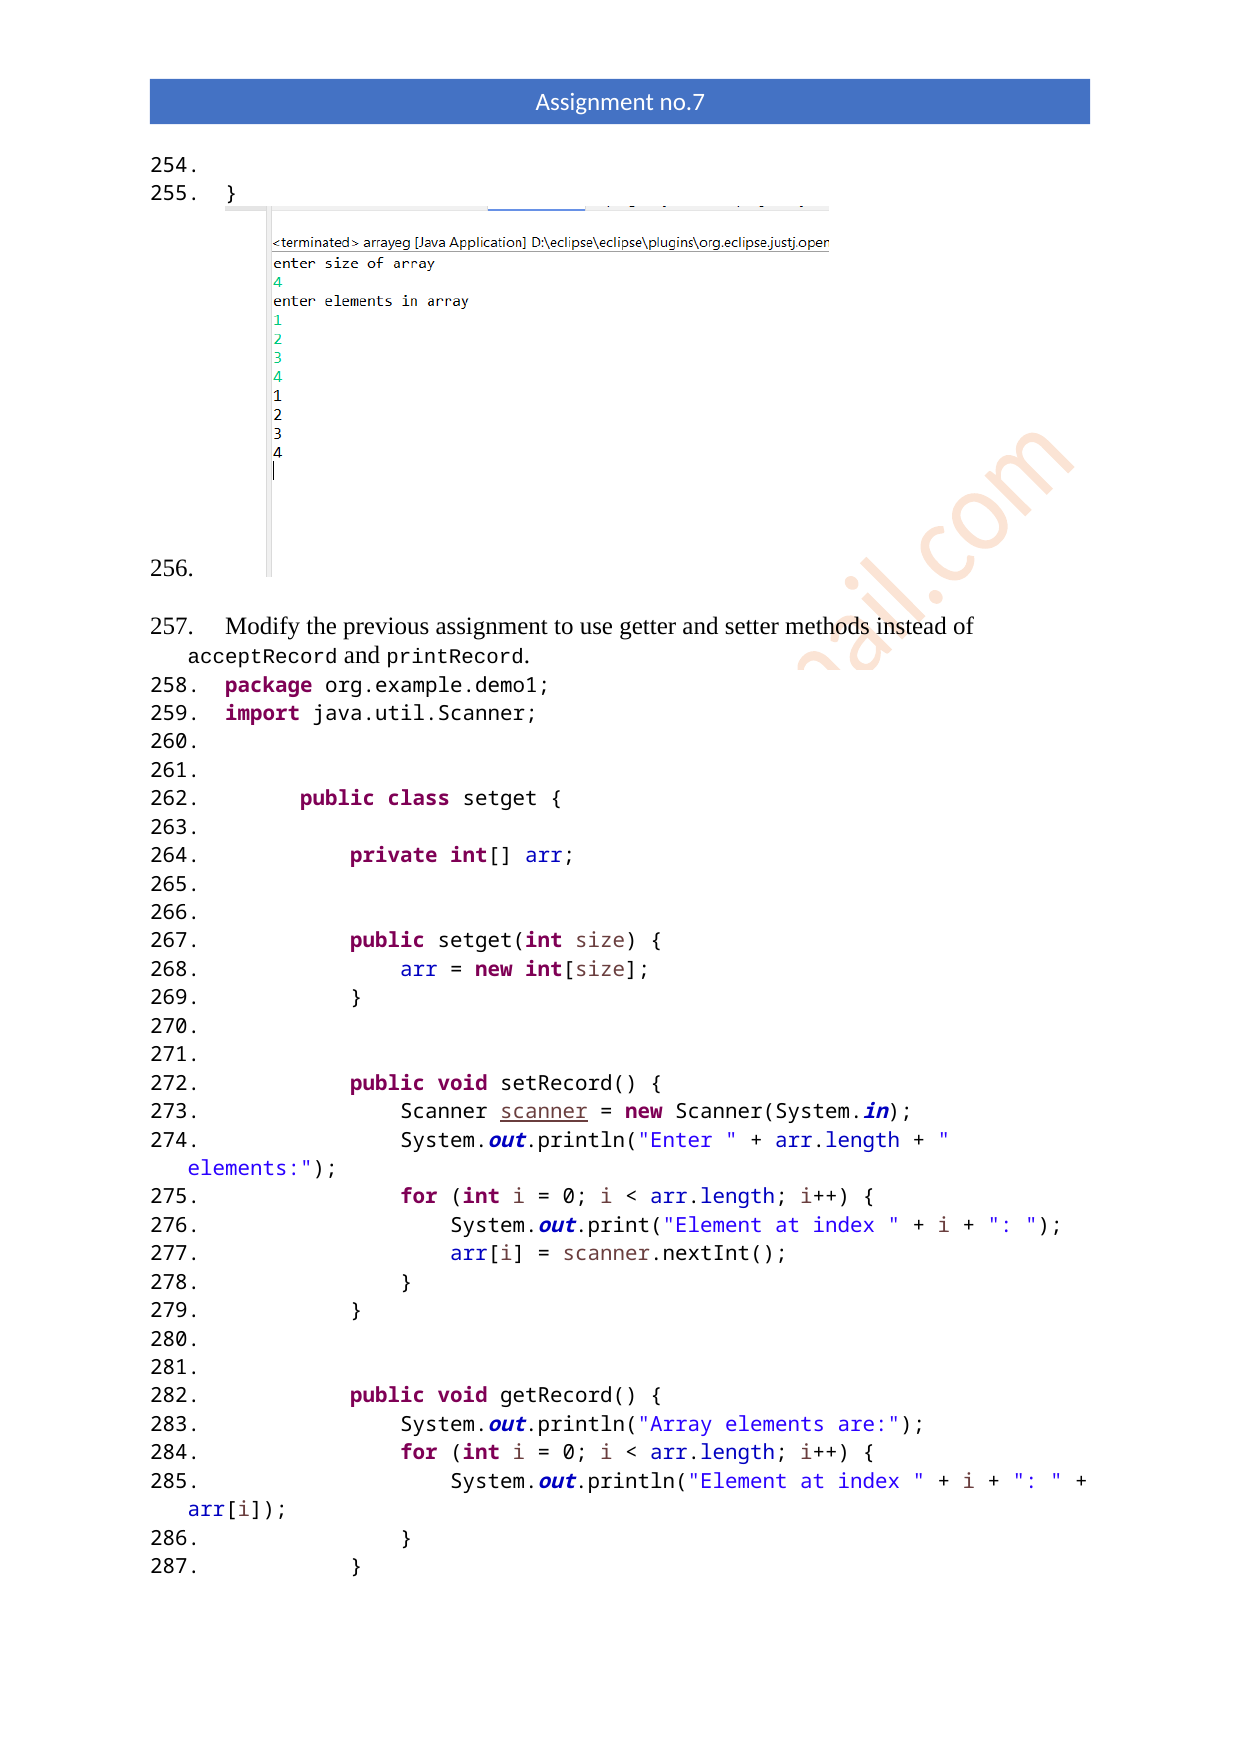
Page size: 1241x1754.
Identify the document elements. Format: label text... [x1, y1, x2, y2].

list arr = new int[size]; [150, 954, 1090, 982]
list package org.example.demo1; [150, 670, 1090, 698]
list } [150, 1295, 1090, 1324]
list public setget(int size) { [150, 926, 1090, 954]
list import java.util.Scanner; [150, 698, 1090, 727]
list public void getRecord() { [150, 1381, 1090, 1409]
list for (int i = 0; i < arr.length; i++) { [150, 1437, 1090, 1466]
list System.out.println("Element at index " + i + ": " + arr[i]); [150, 1466, 1090, 1523]
list arr[i] = scanner.nextInt(); [150, 1238, 1090, 1267]
list } [150, 1551, 1090, 1580]
list private int[] arr; [150, 840, 1090, 869]
list System.out.print("Element at index " + i + ": "); [150, 1210, 1090, 1238]
list System.out.println("Enter " + arr.length + " elements:"); [150, 1125, 1090, 1182]
picture [225, 206, 829, 577]
list } [150, 178, 1090, 207]
list } [150, 1267, 1090, 1295]
list for (int i = 0; i < arr.length; i++) { [150, 1182, 1090, 1210]
list public void setRecord() { [150, 1068, 1090, 1096]
list } [150, 1523, 1090, 1551]
list Scanner scanner = new Scanner(System.in); [150, 1096, 1090, 1125]
list Modify the previous assignment to use getter and setter methods instead of acceptRecord and printRecord. [150, 611, 1090, 670]
list } [150, 982, 1090, 1011]
list System.out.println("Array elements are:"); [150, 1409, 1090, 1437]
list public class setget { [150, 783, 1090, 812]
